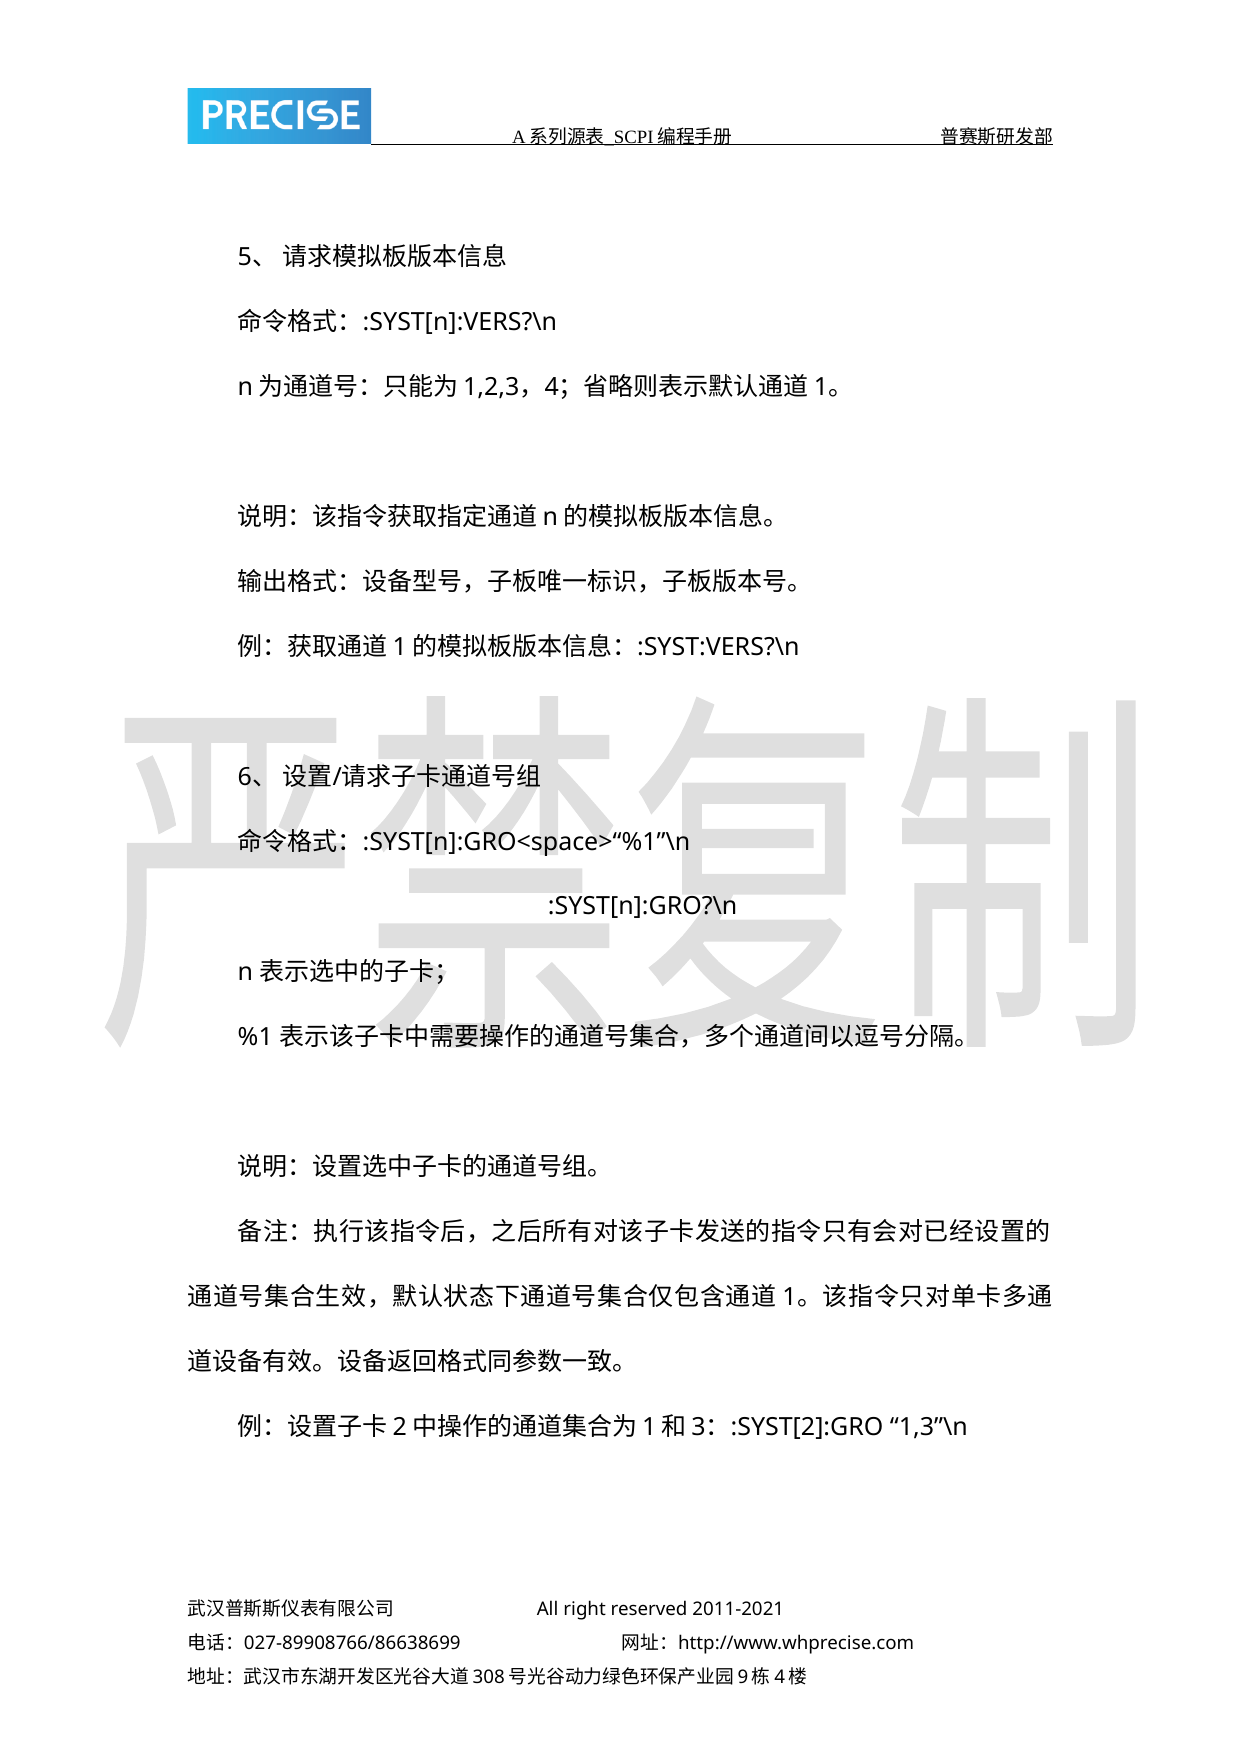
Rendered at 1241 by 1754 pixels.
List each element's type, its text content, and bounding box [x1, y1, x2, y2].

text 例：设置子卡2中操作的通道集合为1和3：:SYST[2]:GRO “1,3”\n [187, 1392, 1053, 1457]
text 例：获取通道1的模拟板版本信息：:SYST:VERS?\n [187, 612, 1053, 677]
text 说明：设置选中子卡的通道号组。 [187, 1132, 1053, 1197]
text %1 表示该子卡中需要操作的通道号集合，多个通道间以逗号分隔。 [187, 1002, 1053, 1067]
text 输出格式：设备型号，子板唯一标识，子板版本号。 [187, 547, 1053, 612]
text 命令格式：:SYST[n]:VERS?\n [187, 287, 1053, 352]
list 请求模拟板版本信息 [187, 222, 1053, 287]
text n 表示选中的子卡； [187, 937, 1053, 1002]
text 说明：该指令获取指定通道n的模拟板版本信息。 [187, 482, 1053, 547]
text 命令格式：:SYST[n]:GRO<space>“%1”\n [187, 807, 1053, 872]
text n为通道号：只能为1,2,3，4；省略则表示默认通道1。 [187, 352, 1053, 417]
text :SYST[n]:GRO?\n [187, 872, 1053, 937]
text 备注：执行该指令后，之后所有对该子卡发送的指令只有会对已经设置的通道号集合生效，默认状态下通道号集合仅包含通道1。该指令只对单卡多通道设备有效。设备返回格式同参数一致。 [187, 1197, 1053, 1392]
picture [187, 88, 372, 144]
list 设置/请求子卡通道号组 [187, 742, 1053, 807]
